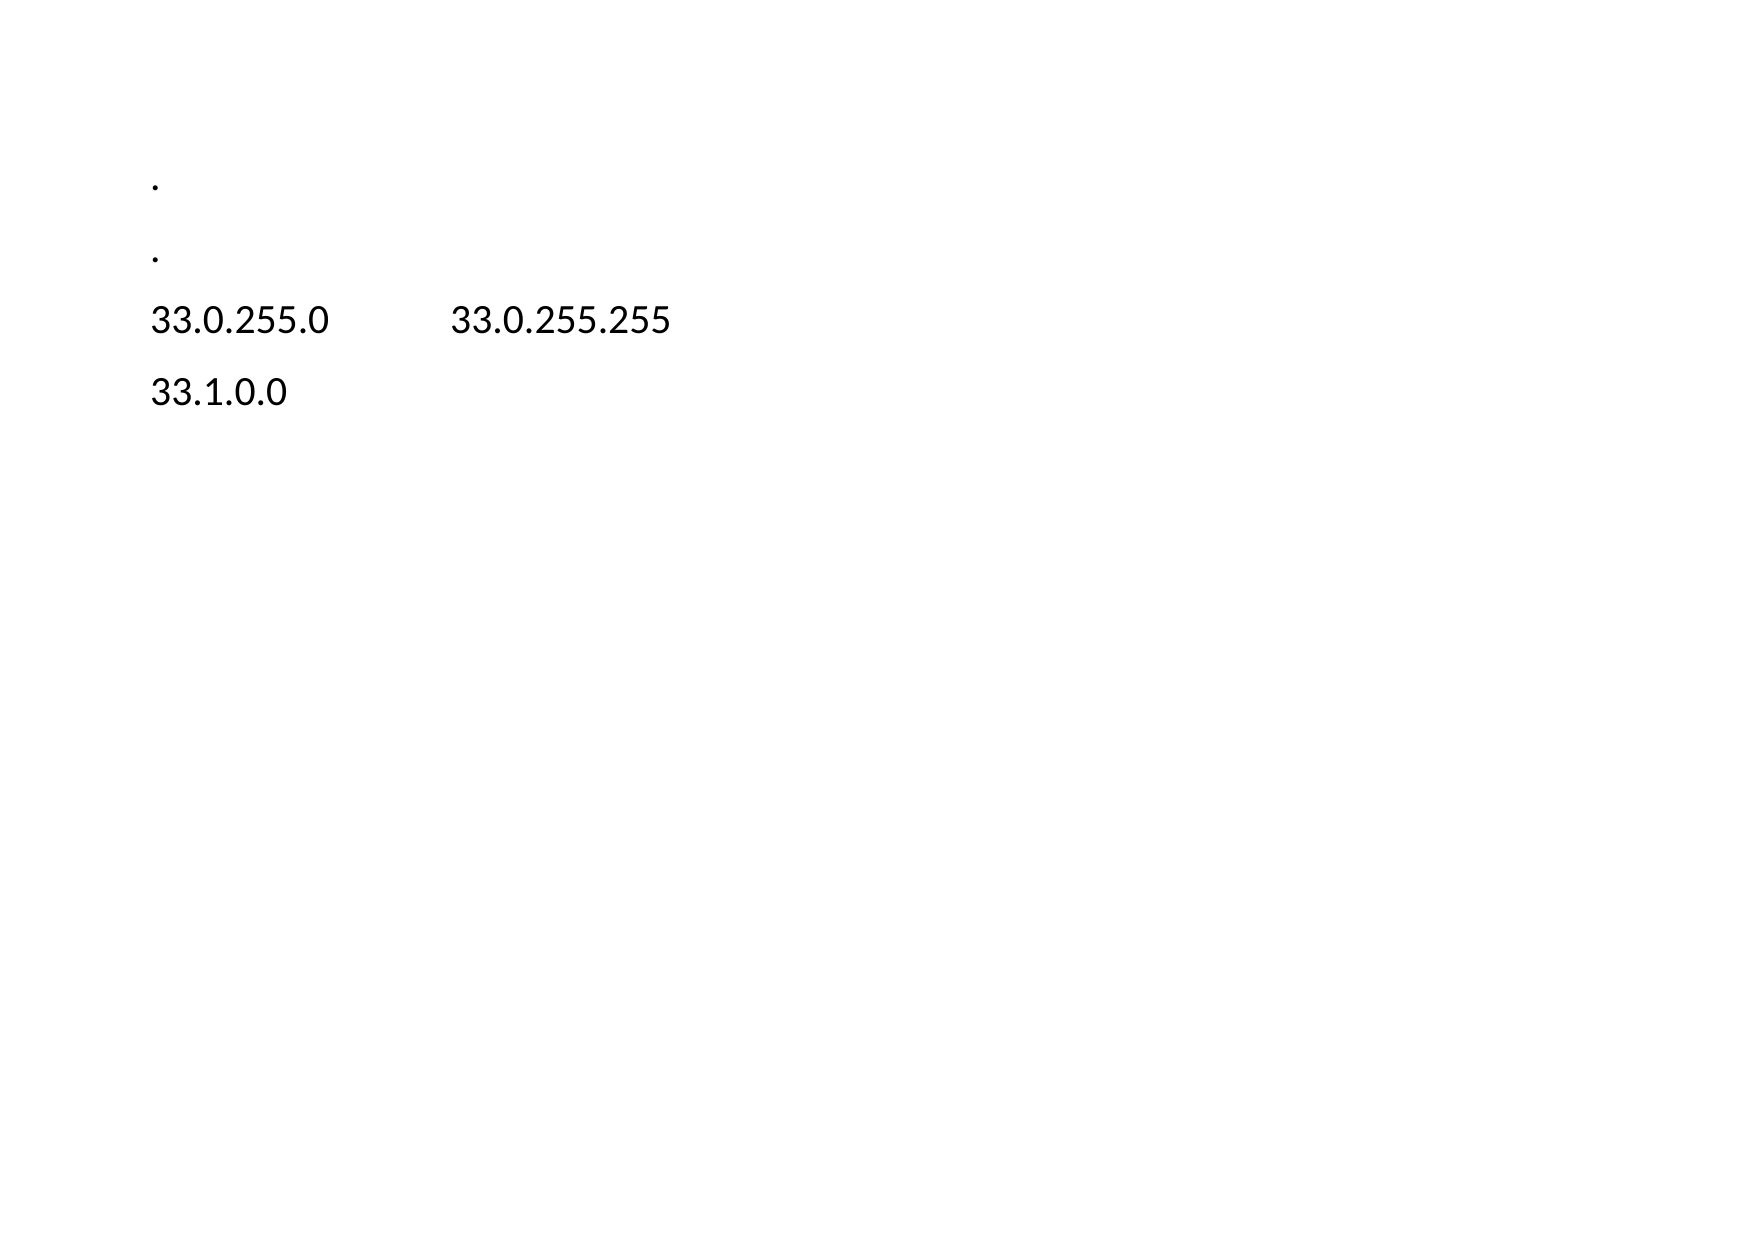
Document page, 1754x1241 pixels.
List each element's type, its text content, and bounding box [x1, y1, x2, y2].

text . [150, 150, 1604, 201]
text 33.0.255.0 33.0.255.255 [150, 293, 1604, 344]
text . [150, 222, 1604, 272]
text 33.1.0.0 [150, 365, 1604, 416]
